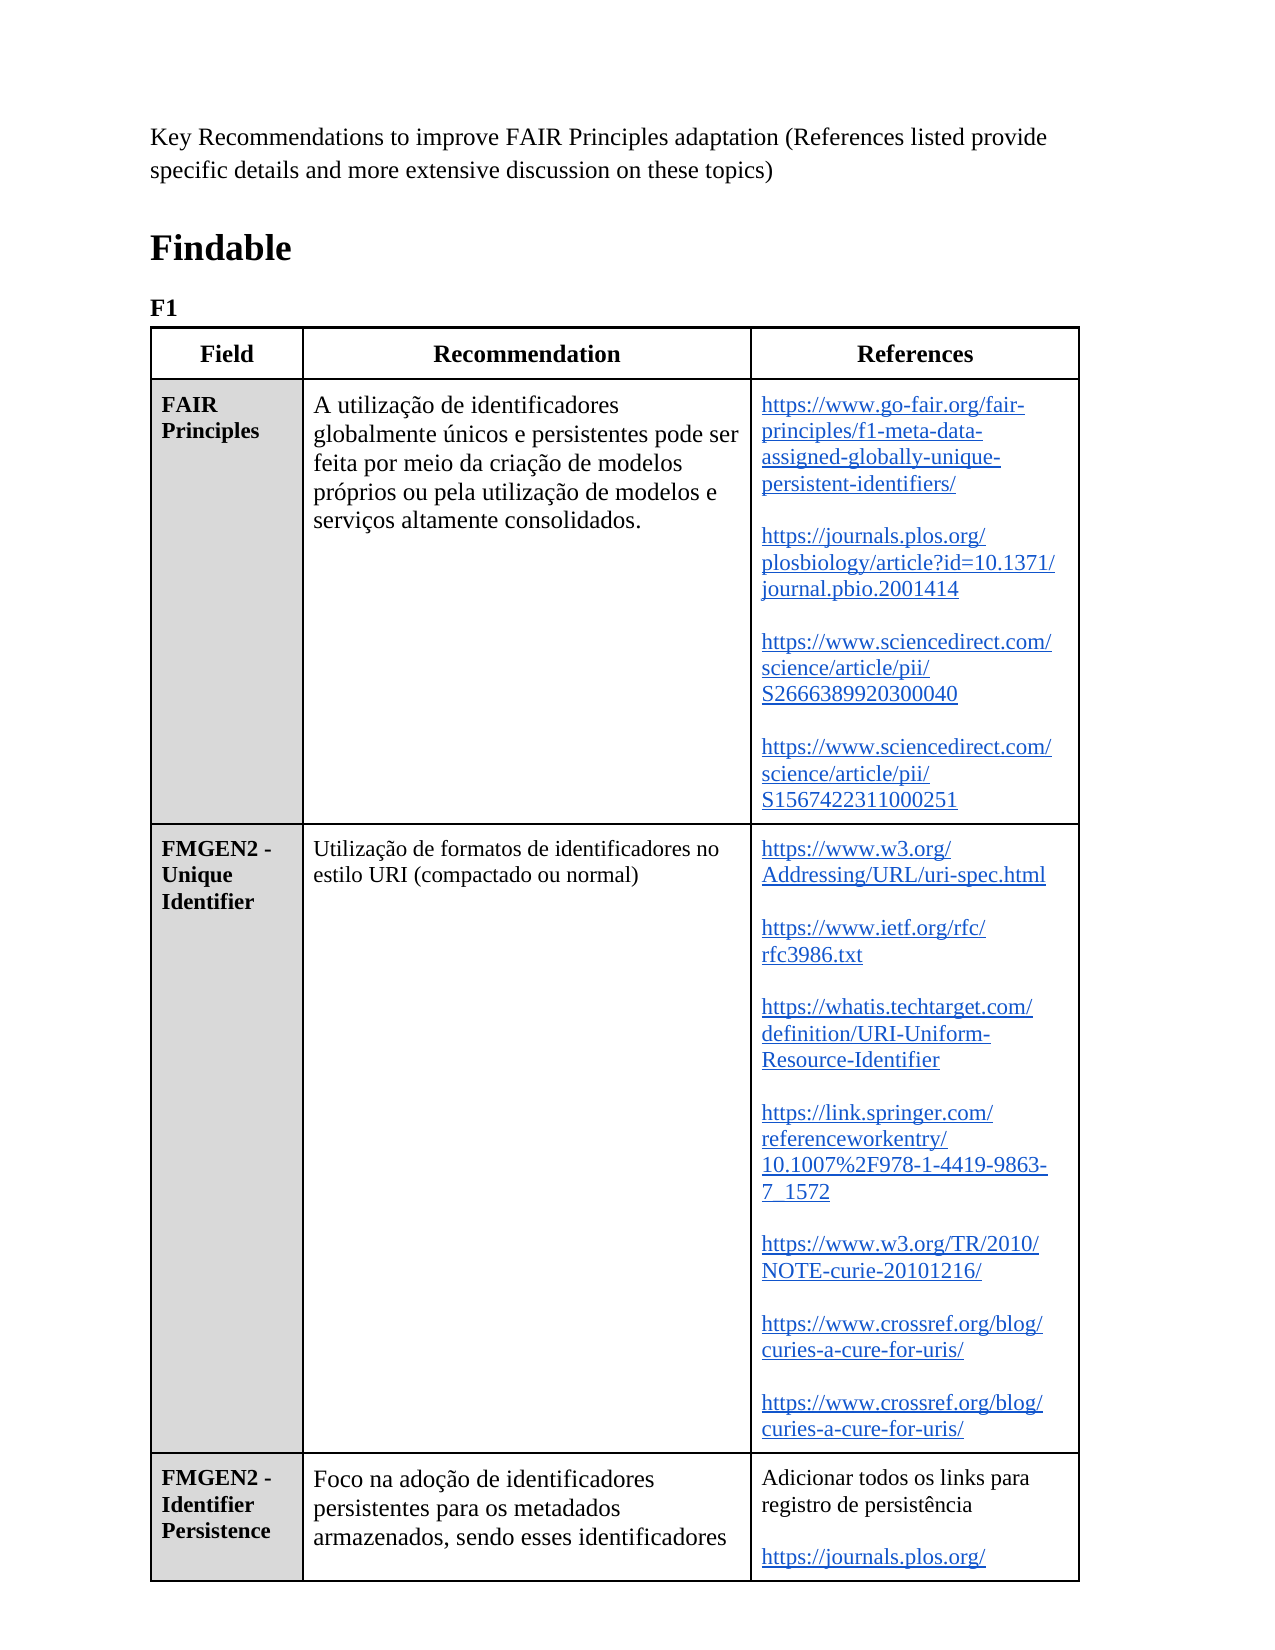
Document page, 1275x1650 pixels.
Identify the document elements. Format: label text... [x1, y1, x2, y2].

table_header Recommendation [304, 329, 750, 378]
table_cell FMGEN2 - Unique Identifier [152, 825, 302, 1452]
table_header Field [152, 329, 302, 378]
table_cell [752, 1454, 1078, 1580]
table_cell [152, 1454, 302, 1580]
table_cell https://www.w3.org/Addressing/URL/uri-spec.html https://www.ietf.org/rfc/rfc3986.txt https://whatis.techtarget.com/definition/URI-Uniform-Resource-Identifier https://link.springer.com/referenceworkentry/10.1007%2F978-1-4419-9863-7_1572 https://www.w3.org/TR/2010/NOTE-curie-20101216/ https://www.crossref.org/blog/curies-a-cure-for-uris/ https://www.crossref.org/blog/curies-a-cure-for-uris/ [752, 825, 1078, 1452]
table_cell A utilização de identificadores globalmente únicos e persistentes pode ser feita por meio da criação de modelos próprios ou pela utilização de modelos e serviços altamente consolidados. [304, 380, 750, 823]
table_cell FAIR Principles [152, 380, 302, 823]
subtitle F1 [150, 293, 1125, 322]
subtitle Findable [150, 225, 1125, 268]
table_cell Utilização de formatos de identificadores no estilo URI (compactado ou normal) [304, 825, 750, 1452]
table_header References [752, 329, 1078, 378]
text Key Recommendations to improve FAIR Principles adaptation (References listed provide specific details and more extensive discussion on these topics) [150, 122, 1125, 184]
table_cell https://www.go-fair.org/fair-principles/f1-meta-data-assigned-globally-unique-persistent-identifiers/ https://journals.plos.org/plosbiology/article?id=10.1371/journal.pbio.2001414 https://www.sciencedirect.com/science/article/pii/S2666389920300040 https://www.sciencedirect.com/science/article/pii/S1567422311000251 [752, 380, 1078, 823]
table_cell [304, 1454, 750, 1580]
